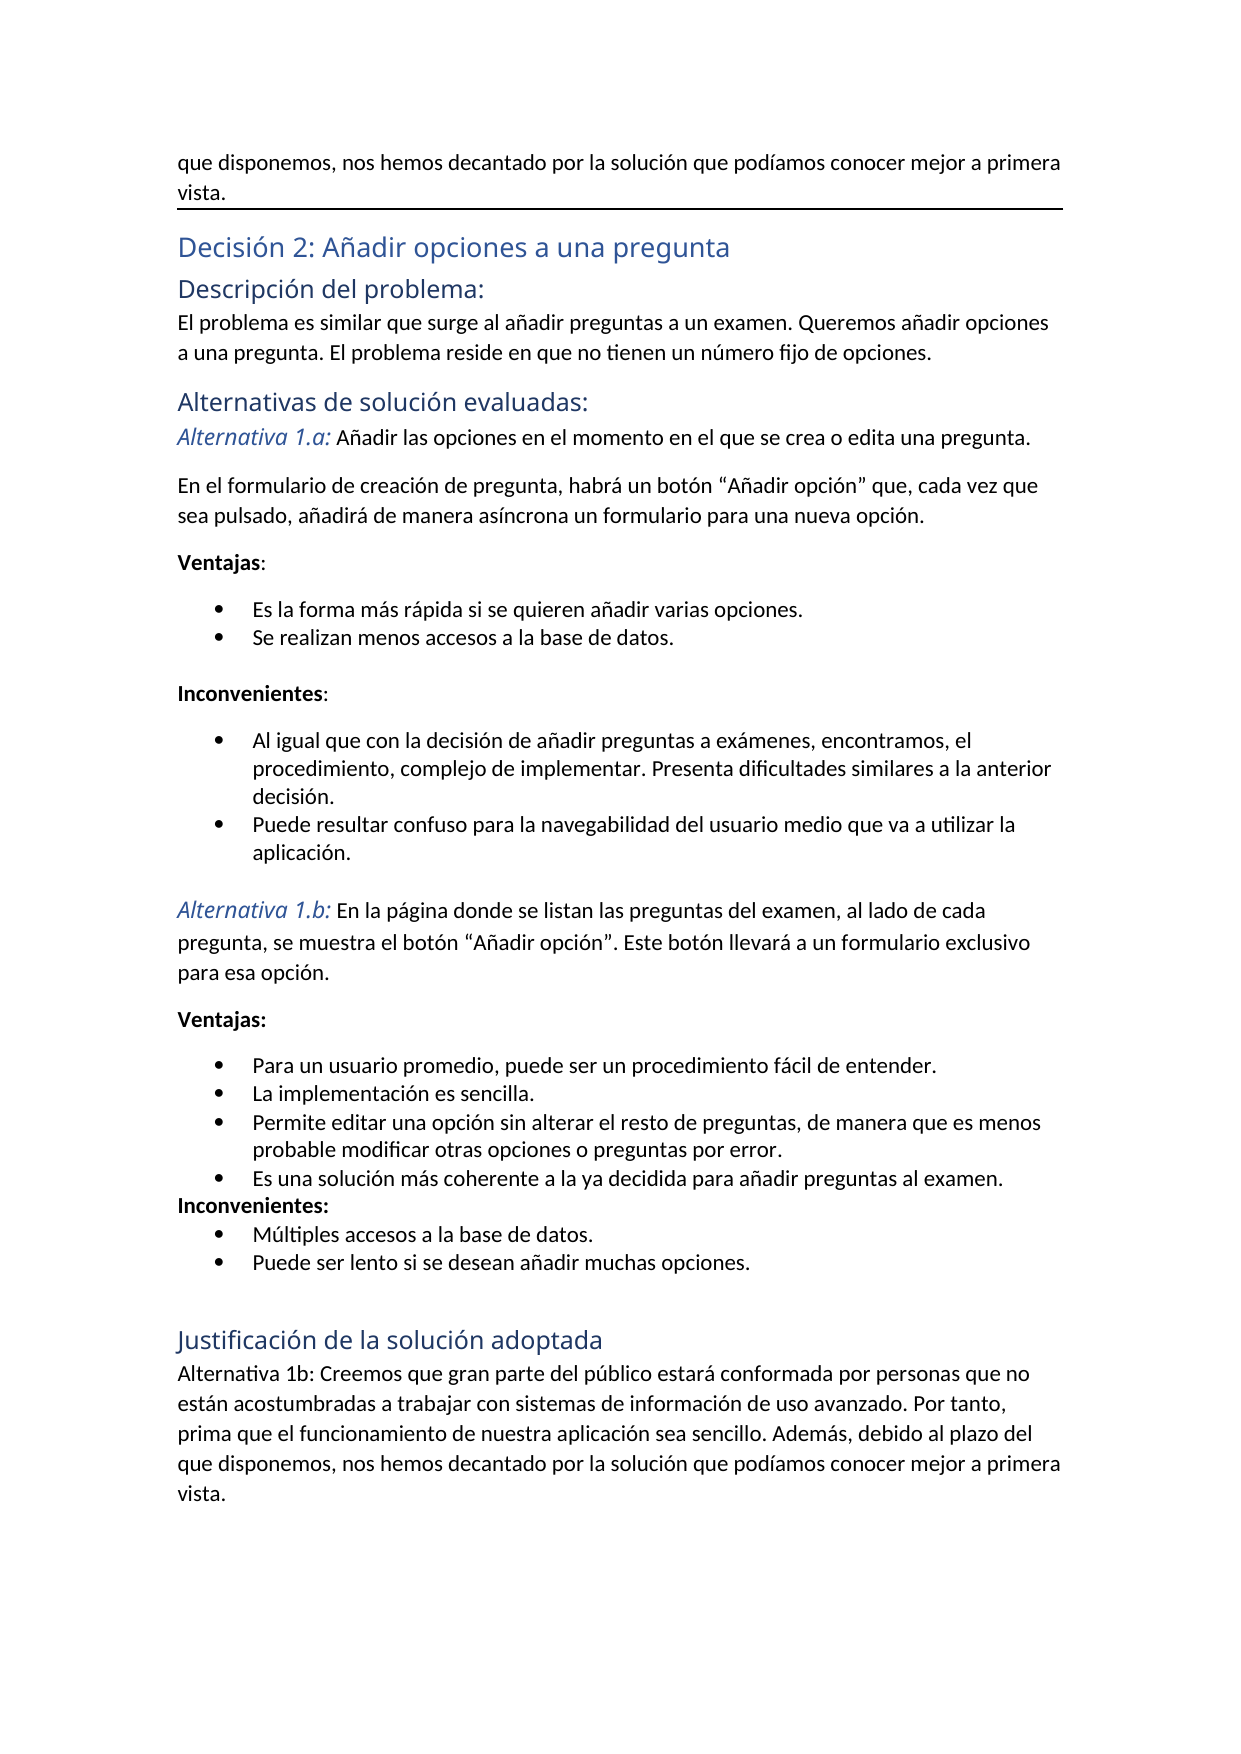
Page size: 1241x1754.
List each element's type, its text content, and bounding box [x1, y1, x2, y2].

text Ventajas: [177, 548, 1063, 576]
list Para un usuario promedio, puede ser un procedimiento fácil de entender. [215, 1052, 1063, 1079]
subtitle Descripción del problema: [177, 272, 1063, 306]
text El problema es similar que surge al añadir preguntas a un examen. Queremos añadir opciones a una pregunta. El problema reside en que no tienen un número fijo de opciones. [177, 308, 1063, 366]
list Puede resultar confuso para la navegabilidad del usuario medio que va a utilizar la aplicación. [215, 810, 1063, 866]
text Inconvenientes: [177, 679, 1063, 707]
list Es una solución más coherente a la ya decidida para añadir preguntas al examen. [215, 1164, 1063, 1192]
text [177, 148, 1063, 208]
subtitle Decisión 2: Añadir opciones a una pregunta [177, 228, 1063, 265]
text Ventajas: [177, 1005, 1063, 1033]
list Al igual que con la decisión de añadir preguntas a exámenes, encontramos, el procedimiento, complejo de implementar. Presenta dificultades similares a la anterior decisión. [215, 726, 1063, 810]
subtitle Justificación de la solución adoptada [177, 1323, 1063, 1357]
subtitle Alternativas de solución evaluadas: [177, 385, 1063, 419]
list Puede ser lento si se desean añadir muchas opciones. [215, 1248, 1063, 1276]
list Múltiples accesos a la base de datos. [215, 1220, 1063, 1248]
text En el formulario de creación de pregunta, habrá un botón “Añadir opción” que, cada vez que sea pulsado, añadirá de manera asíncrona un formulario para una nueva opción. [177, 471, 1063, 529]
list Se realizan menos accesos a la base de datos. [215, 623, 1063, 651]
text Inconvenientes: [177, 1192, 1063, 1220]
list Es la forma más rápida si se quieren añadir varias opciones. [215, 595, 1063, 623]
list La implementación es sencilla. [215, 1079, 1063, 1108]
list Permite editar una opción sin alterar el resto de preguntas, de manera que es menos probable modificar otras opciones o preguntas por error. [215, 1108, 1063, 1164]
text Alternativa 1.b: En la página donde se listan las preguntas del examen, al lado de cada pregunta, se muestra el botón “Añadir opción”. Este botón llevará a un formulario exclusivo para esa opción. [177, 894, 1063, 986]
text Alternativa 1.a: Añadir las opciones en el momento en el que se crea o edita una pregunta. [177, 421, 1063, 452]
